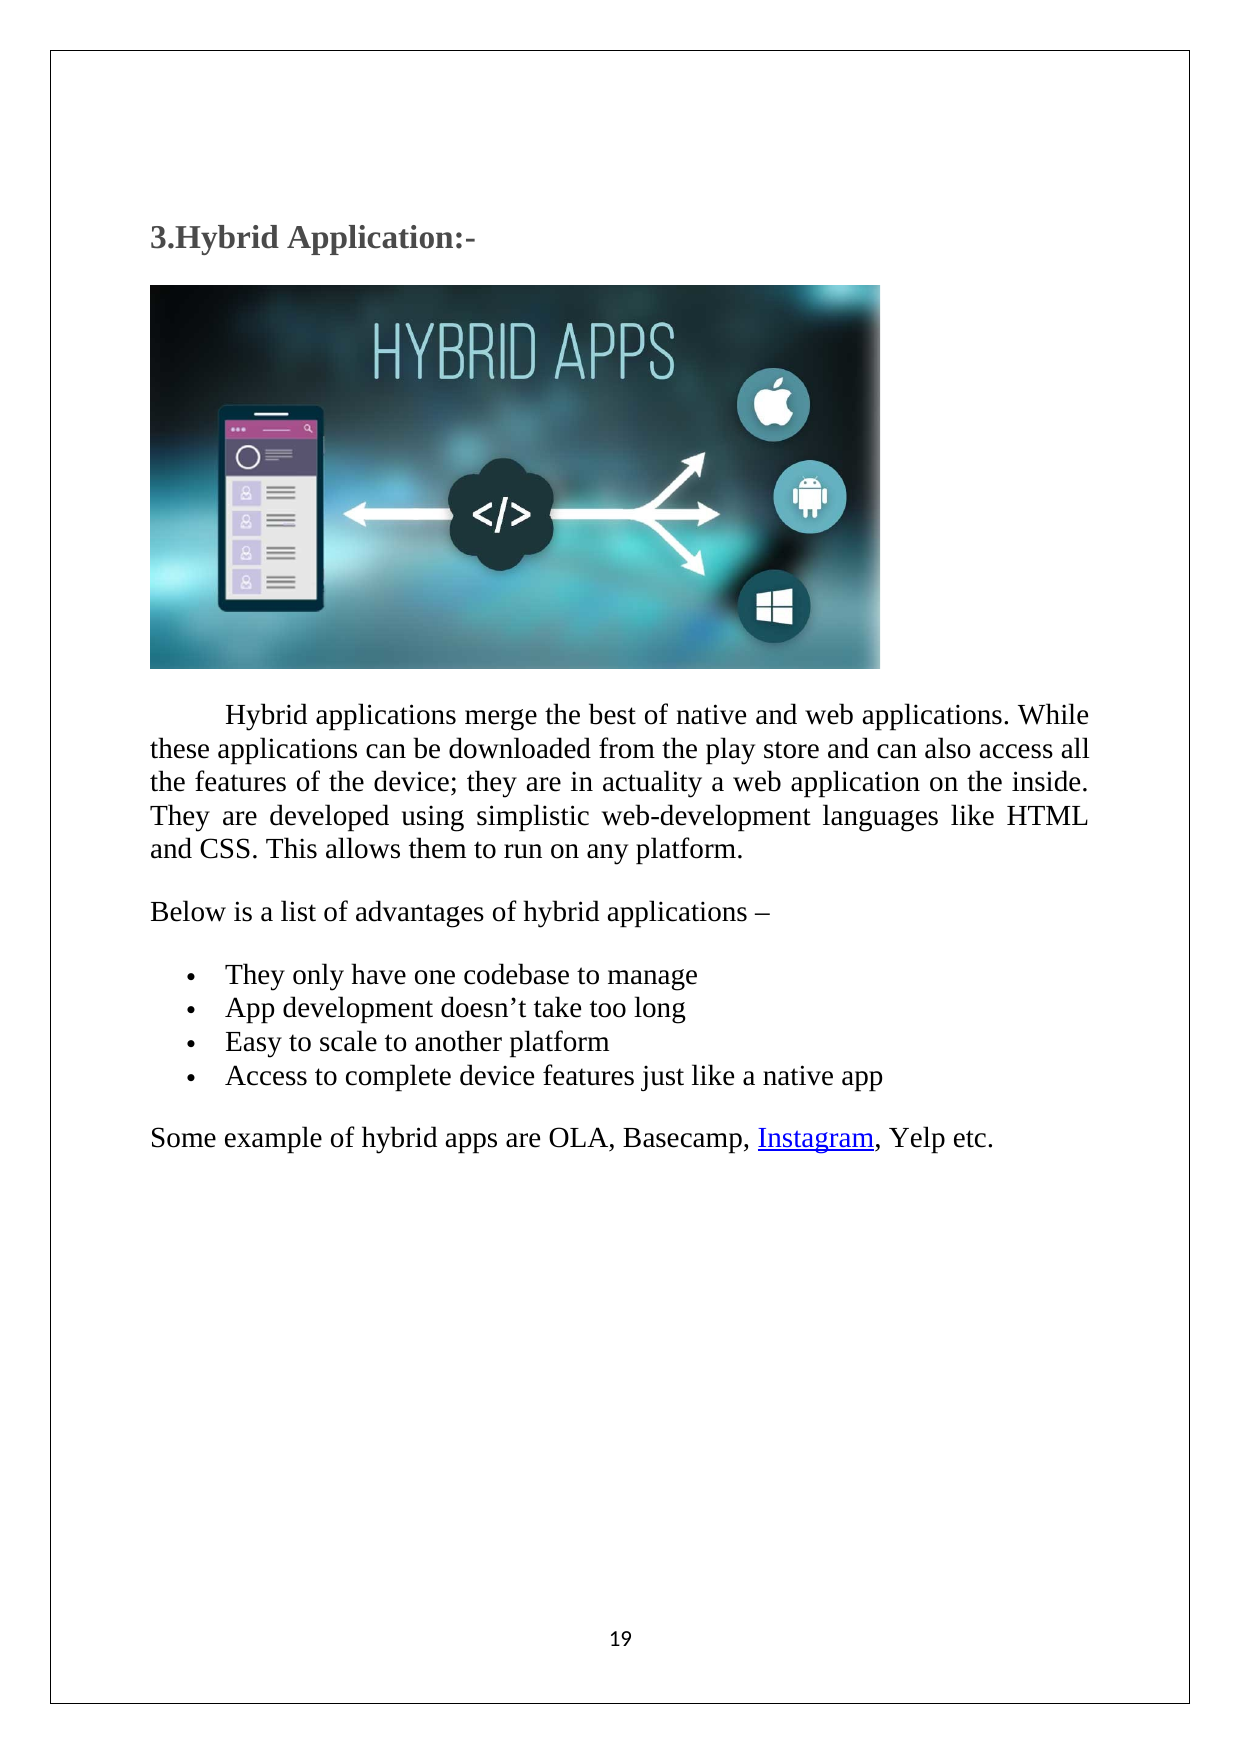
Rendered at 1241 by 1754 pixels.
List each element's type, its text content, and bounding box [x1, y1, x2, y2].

text 3.Hybrid Application:- [150, 217, 1090, 256]
list Easy to scale to another platform [187, 1024, 1090, 1058]
text Below is a list of advantages of hybrid applications – [150, 894, 1090, 928]
list Access to complete device features just like a native app [187, 1058, 1090, 1091]
list App development doesn’t take too long [187, 991, 1090, 1024]
text Hybrid applications merge the best of native and web applications. While these applications can be downloaded from the play store and can also access all the features of the device; they are in actuality a web application on the inside. They are developed using simplistic web-development languages like HTML and CSS. This allows them to run on any platform. [150, 697, 1090, 865]
text Some example of hybrid apps are OLA, Basecamp, Instagram, Yelp etc. [150, 1120, 1090, 1154]
picture [150, 285, 880, 669]
list They only have one codebase to manage [187, 957, 1090, 991]
